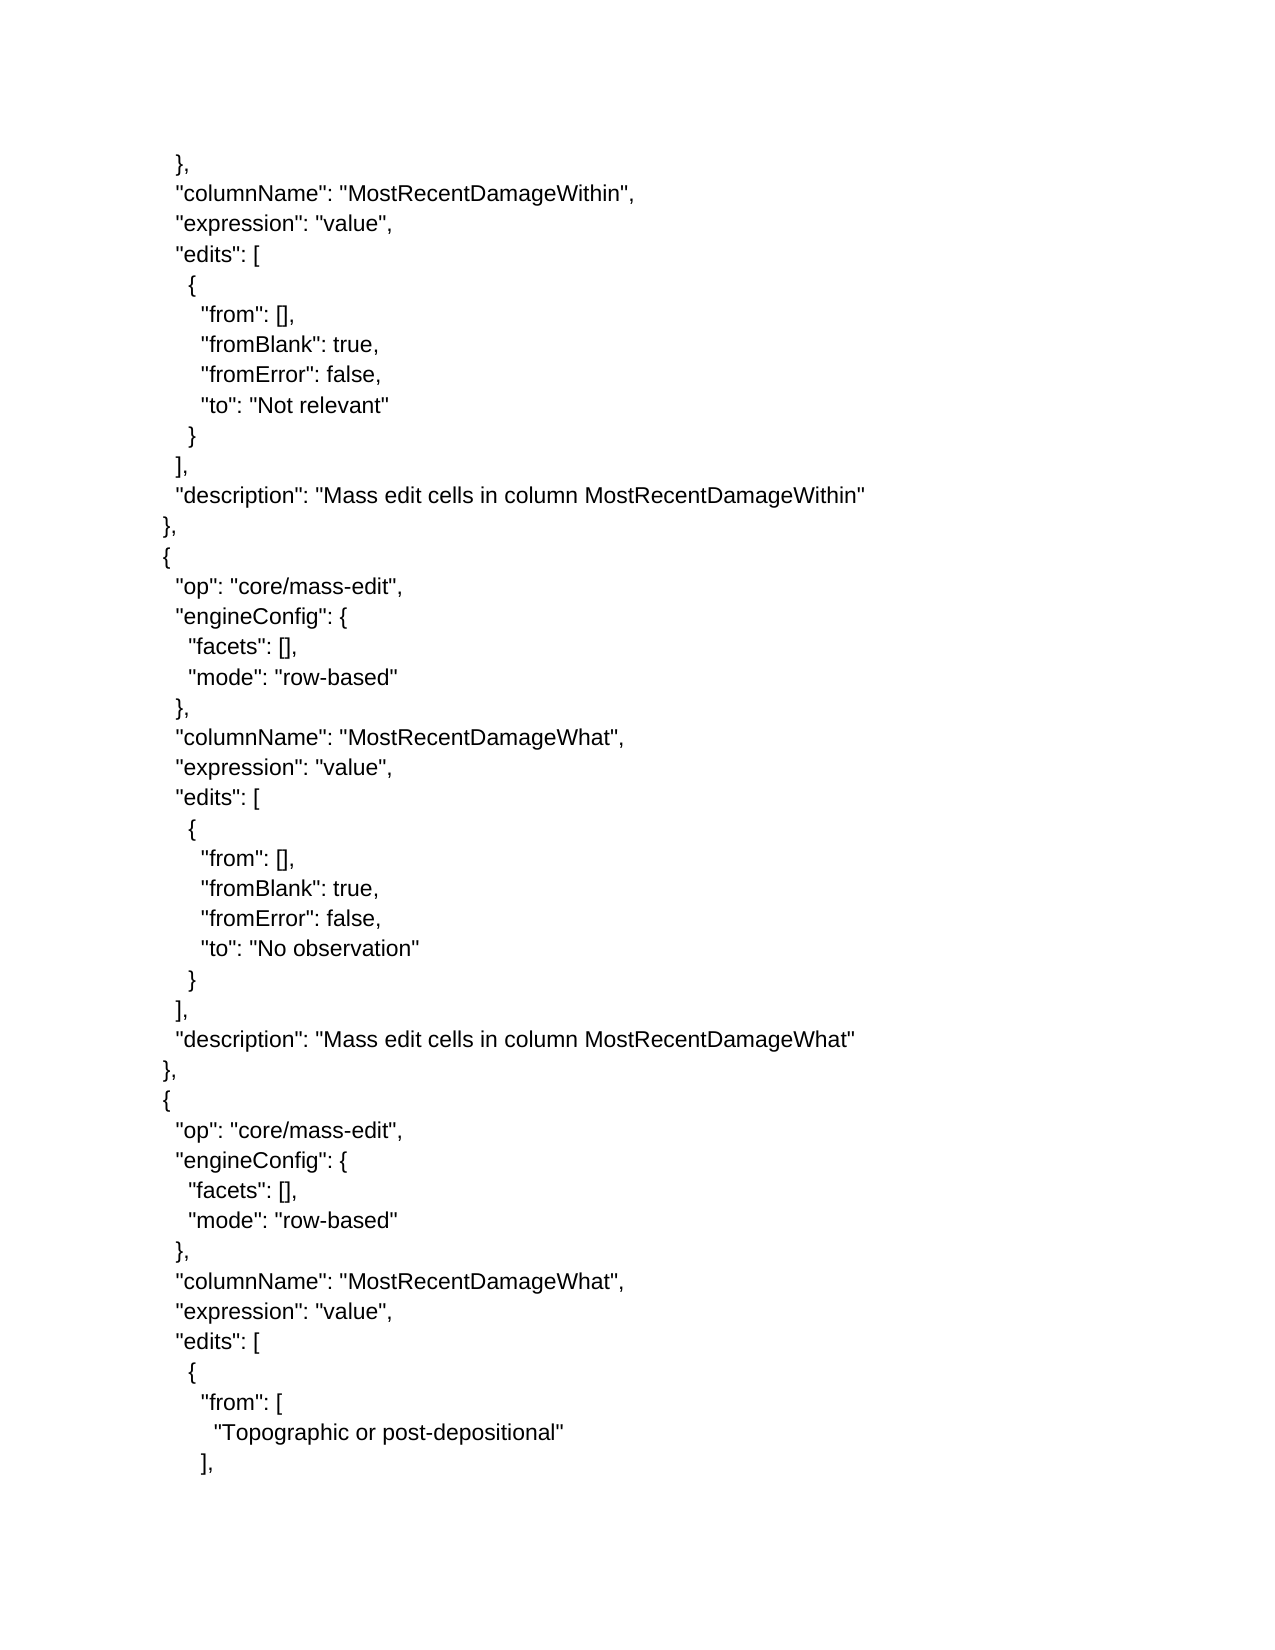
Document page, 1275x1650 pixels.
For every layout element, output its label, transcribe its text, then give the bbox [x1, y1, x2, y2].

text "facets": [], [150, 1177, 1125, 1203]
text "edits": [ [150, 1328, 1125, 1354]
text "op": "core/mass-edit", [150, 573, 1125, 599]
text "op": "core/mass-edit", [150, 1117, 1125, 1143]
text { [150, 543, 1125, 569]
text "from": [], [150, 845, 1125, 871]
text "from": [], [150, 301, 1125, 327]
text "fromBlank": true, [150, 331, 1125, 358]
text } [150, 422, 1125, 448]
text "engineConfig": { [150, 603, 1125, 629]
text }, [150, 150, 1125, 176]
text ], [150, 1449, 1125, 1475]
text "to": "Not relevant" [150, 392, 1125, 418]
text } [150, 966, 1125, 992]
text "mode": "row-based" [150, 1207, 1125, 1234]
text "columnName": "MostRecentDamageWithin", [150, 180, 1125, 207]
text ], [150, 996, 1125, 1022]
text "engineConfig": { [150, 1147, 1125, 1173]
text { [150, 1358, 1125, 1385]
text "from": [ [150, 1388, 1125, 1415]
text }, [150, 1237, 1125, 1264]
text "facets": [], [150, 633, 1125, 660]
text { [150, 1086, 1125, 1113]
text { [150, 814, 1125, 841]
text "edits": [ [150, 241, 1125, 267]
text "expression": "value", [150, 1298, 1125, 1324]
text }, [150, 694, 1125, 720]
text "fromError": false, [150, 905, 1125, 932]
text "fromBlank": true, [150, 875, 1125, 901]
text }, [150, 512, 1125, 539]
text ], [150, 452, 1125, 478]
text "columnName": "MostRecentDamageWhat", [150, 724, 1125, 750]
text "description": "Mass edit cells in column MostRecentDamageWhat" [150, 1026, 1125, 1052]
text "fromError": false, [150, 361, 1125, 388]
text "mode": "row-based" [150, 663, 1125, 690]
text "expression": "value", [150, 210, 1125, 237]
text "description": "Mass edit cells in column MostRecentDamageWithin" [150, 482, 1125, 509]
text "edits": [ [150, 784, 1125, 811]
text "to": "No observation" [150, 935, 1125, 962]
text "expression": "value", [150, 754, 1125, 781]
text "columnName": "MostRecentDamageWhat", [150, 1268, 1125, 1294]
text { [150, 271, 1125, 297]
text "Topographic or post-depositional" [150, 1419, 1125, 1445]
text }, [150, 1056, 1125, 1083]
